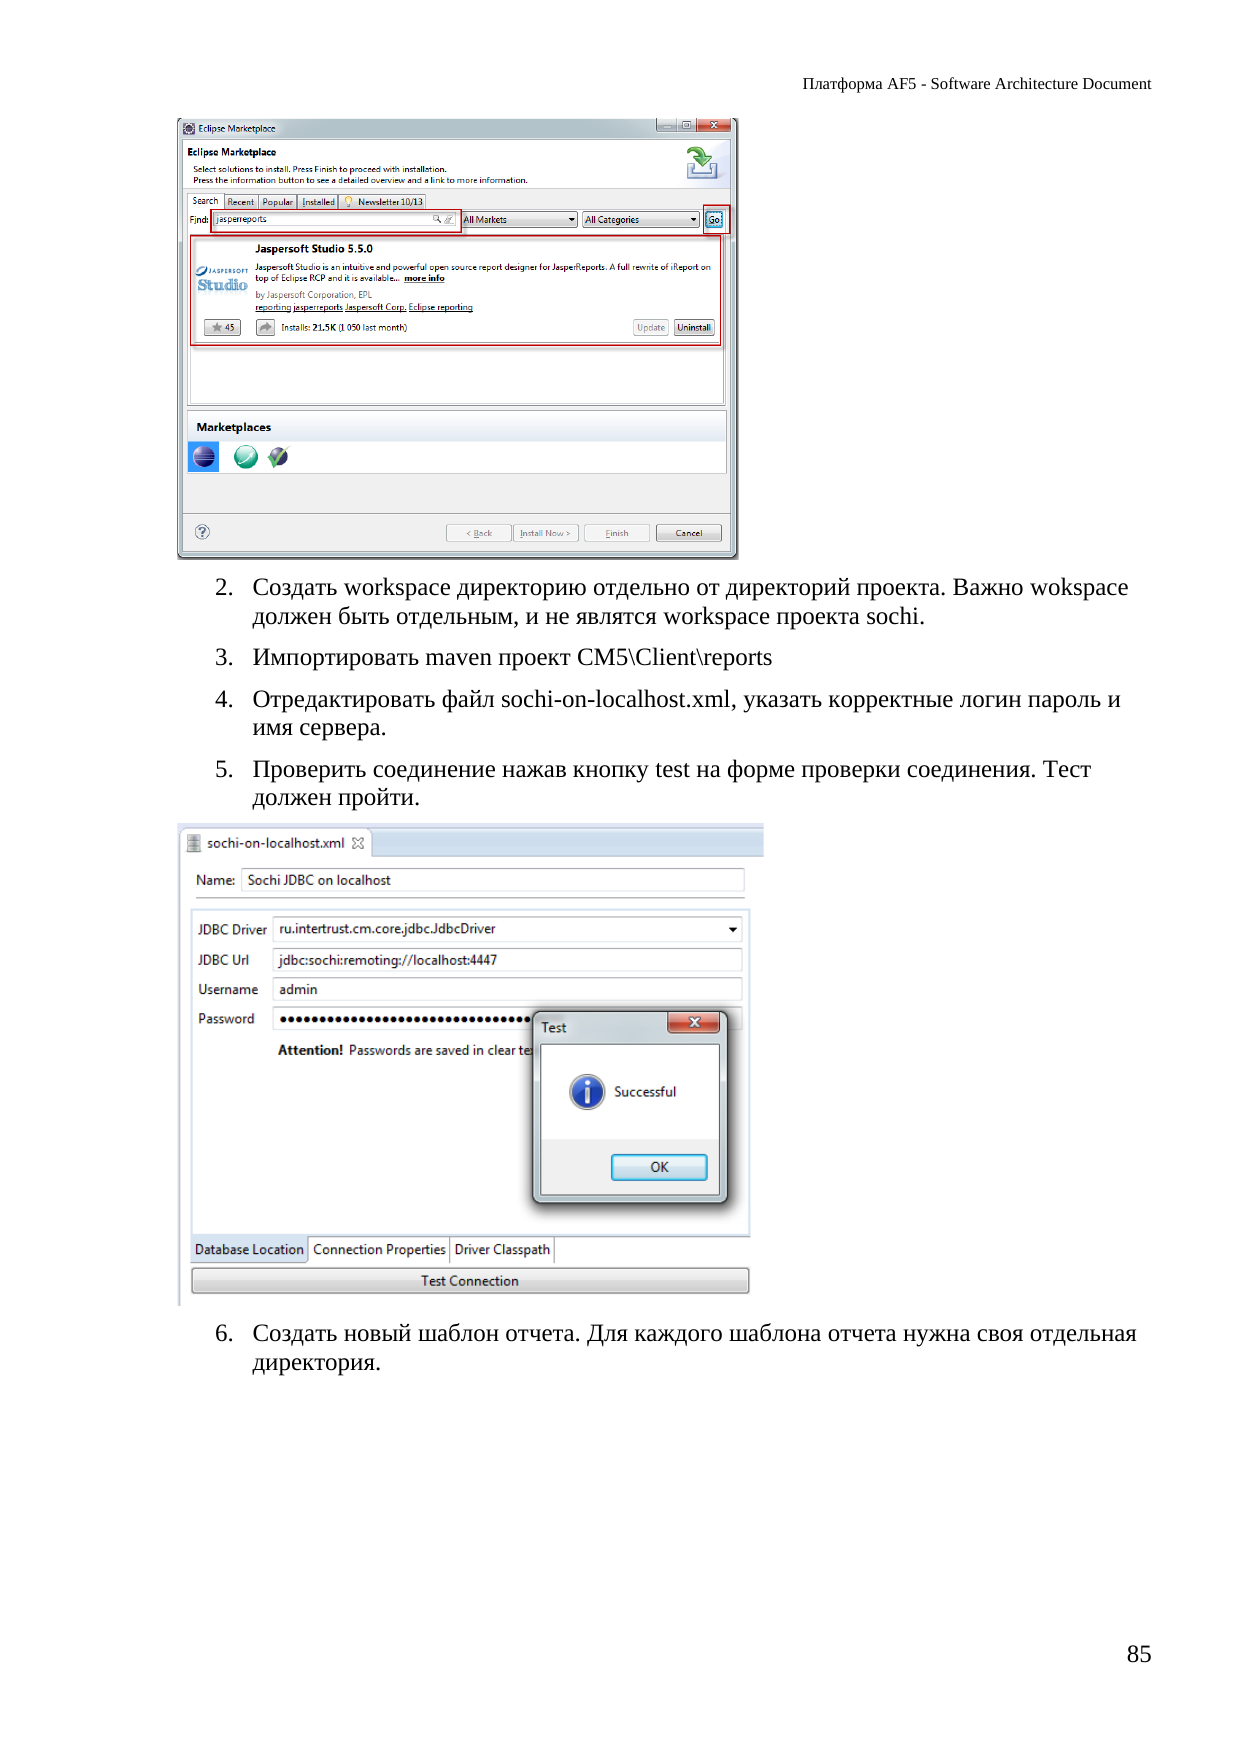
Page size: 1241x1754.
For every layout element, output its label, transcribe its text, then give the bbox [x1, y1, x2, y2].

list Создать новый шаблон отчета. Для каждого шаблона отчета нужна своя отдельная директория. [215, 1318, 1152, 1376]
picture [177, 118, 739, 560]
picture [177, 823, 764, 1306]
list Проверить соединение нажав кнопку test на форме проверки соединения. Тест должен пройти. [215, 754, 1152, 811]
list Импортировать maven проект CM5\Client\reports [215, 642, 1152, 671]
list Создать workspace директорию отдельно от директорий проекта. Важно wokspace должен быть отдельным, и не являтся workspace проекта sochi. [215, 572, 1152, 630]
list Отредактировать файл sochi-on-localhost.xml, указать корректные логин пароль и имя сервера. [215, 684, 1152, 741]
